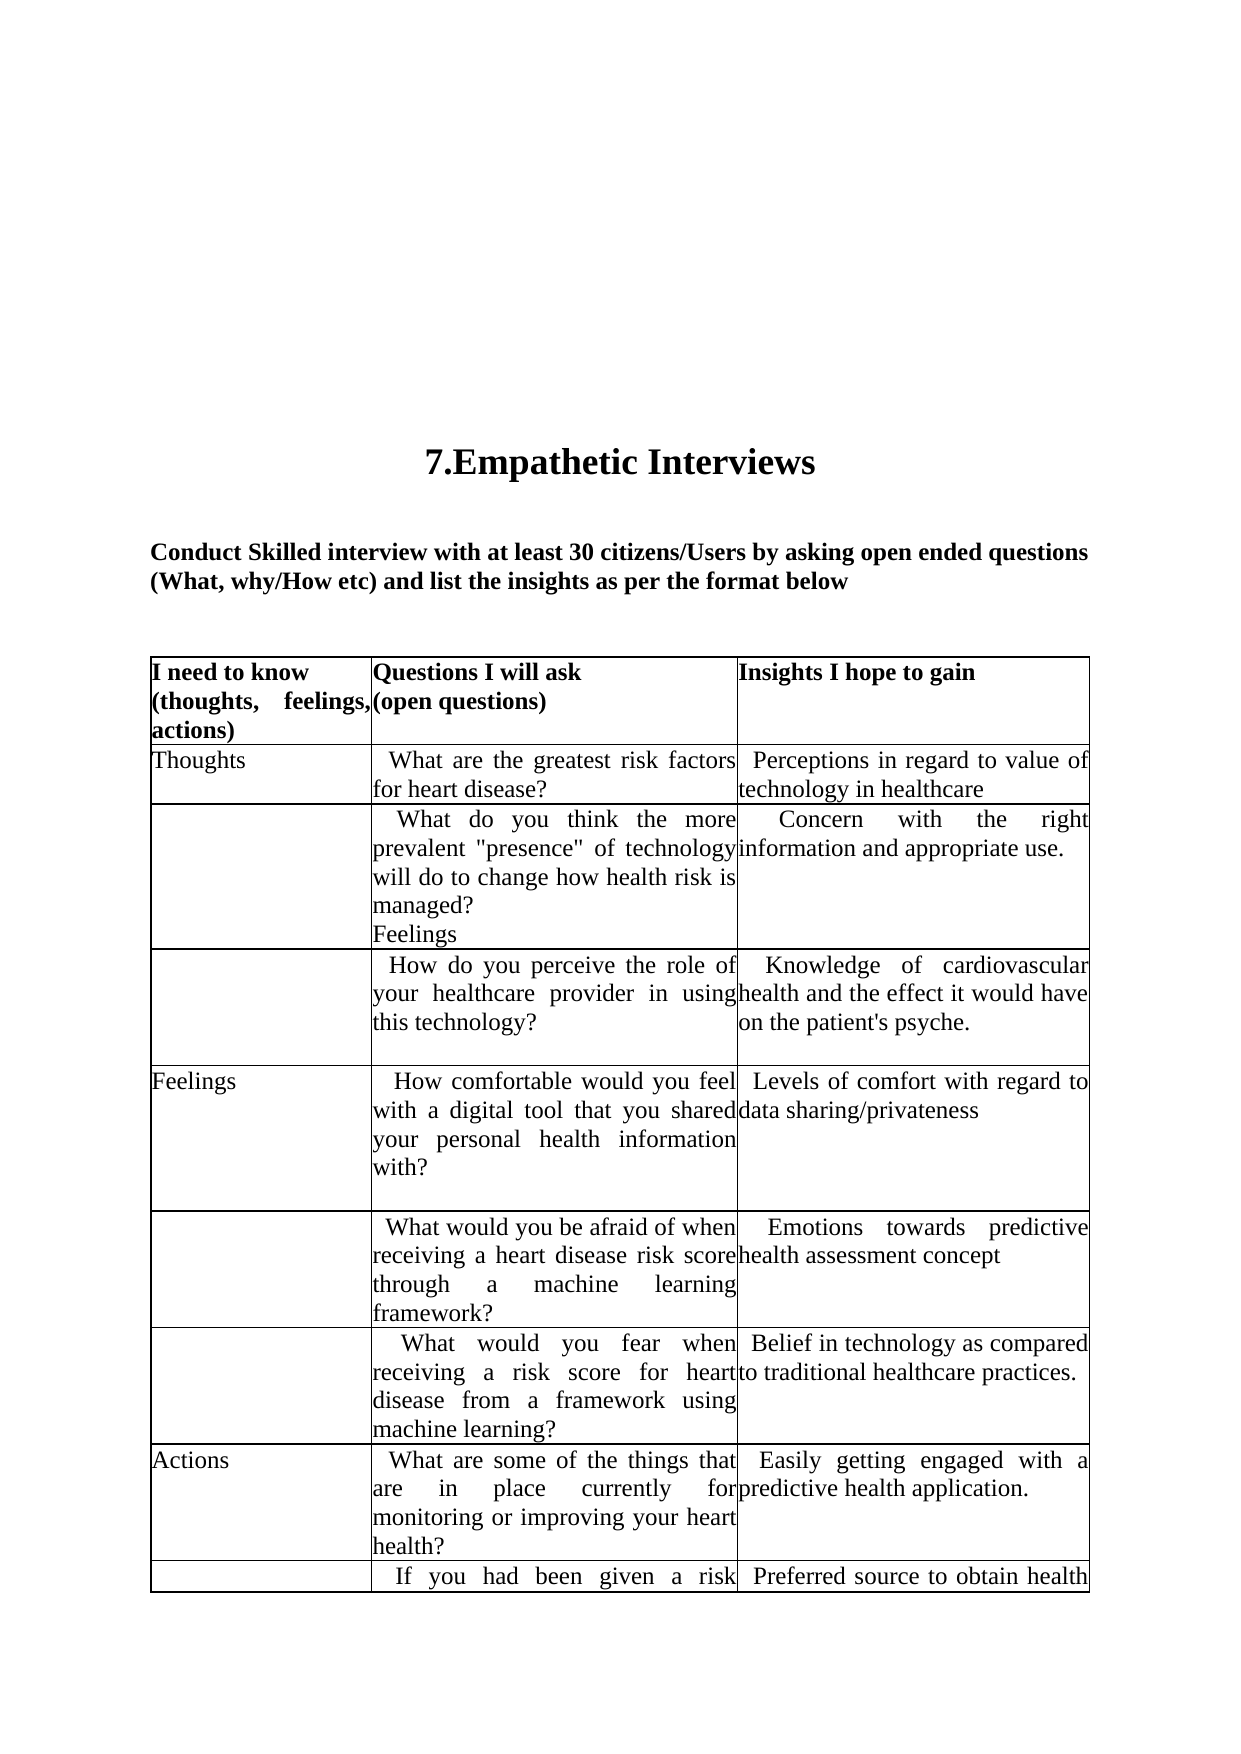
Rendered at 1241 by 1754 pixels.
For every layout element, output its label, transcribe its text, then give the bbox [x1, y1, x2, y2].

text 7.Empathetic Interviews [150, 439, 1090, 483]
table_header I need to know (thoughts, feelings, actions) [152, 658, 371, 744]
table_cell Knowledge of cardiovascular health and the effect it would have on the patient's psyche. [738, 950, 1089, 1065]
table_cell Perceptions in regard to value of technology in healthcare [738, 745, 1089, 803]
table_cell How comfortable would you feel with a digital tool that you shared your personal health information with? [372, 1066, 737, 1210]
table_cell What would you be afraid of when receiving a heart disease risk score through a machine learning framework? [372, 1212, 737, 1327]
table_cell Emotions towards predictive health assessment concept [738, 1212, 1089, 1327]
table_cell What do you think the more prevalent "presence" of technology will do to change how health risk is managed? Feelings [372, 805, 737, 948]
table_cell What would you fear when receiving a risk score for heart disease from a framework using machine learning? [372, 1328, 737, 1443]
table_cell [738, 1561, 1089, 1591]
text Conduct Skilled interview with at least 30 citizens/Users by asking open ended questions (What, why/How etc) and list the insights as per the format below [150, 537, 1090, 595]
table_header Questions I will ask (open questions) [372, 658, 737, 744]
table_cell Levels of comfort with regard to data sharing/privateness [738, 1066, 1089, 1210]
table_cell [152, 1561, 371, 1591]
table_cell What are some of the things that are in place currently for monitoring or improving your heart health? [372, 1445, 737, 1560]
table_cell [152, 1212, 371, 1327]
table_cell Belief in technology as compared to traditional healthcare practices. [738, 1328, 1089, 1443]
table_header Insights I hope to gain [738, 658, 1089, 744]
table_cell [152, 950, 371, 1065]
table_cell Thoughts [152, 745, 371, 803]
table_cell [372, 1561, 737, 1591]
table_cell Feelings [152, 1066, 371, 1210]
table_cell How do you perceive the role of your healthcare provider in using this technology? [372, 950, 737, 1065]
table_cell What are the greatest risk factors for heart disease? [372, 745, 737, 803]
table_cell Actions [152, 1445, 371, 1560]
table_cell [152, 805, 371, 948]
table_cell [152, 1328, 371, 1443]
table_cell Easily getting engaged with a predictive health application. [738, 1445, 1089, 1560]
table_cell Concern with the right information and appropriate use. [738, 805, 1089, 948]
